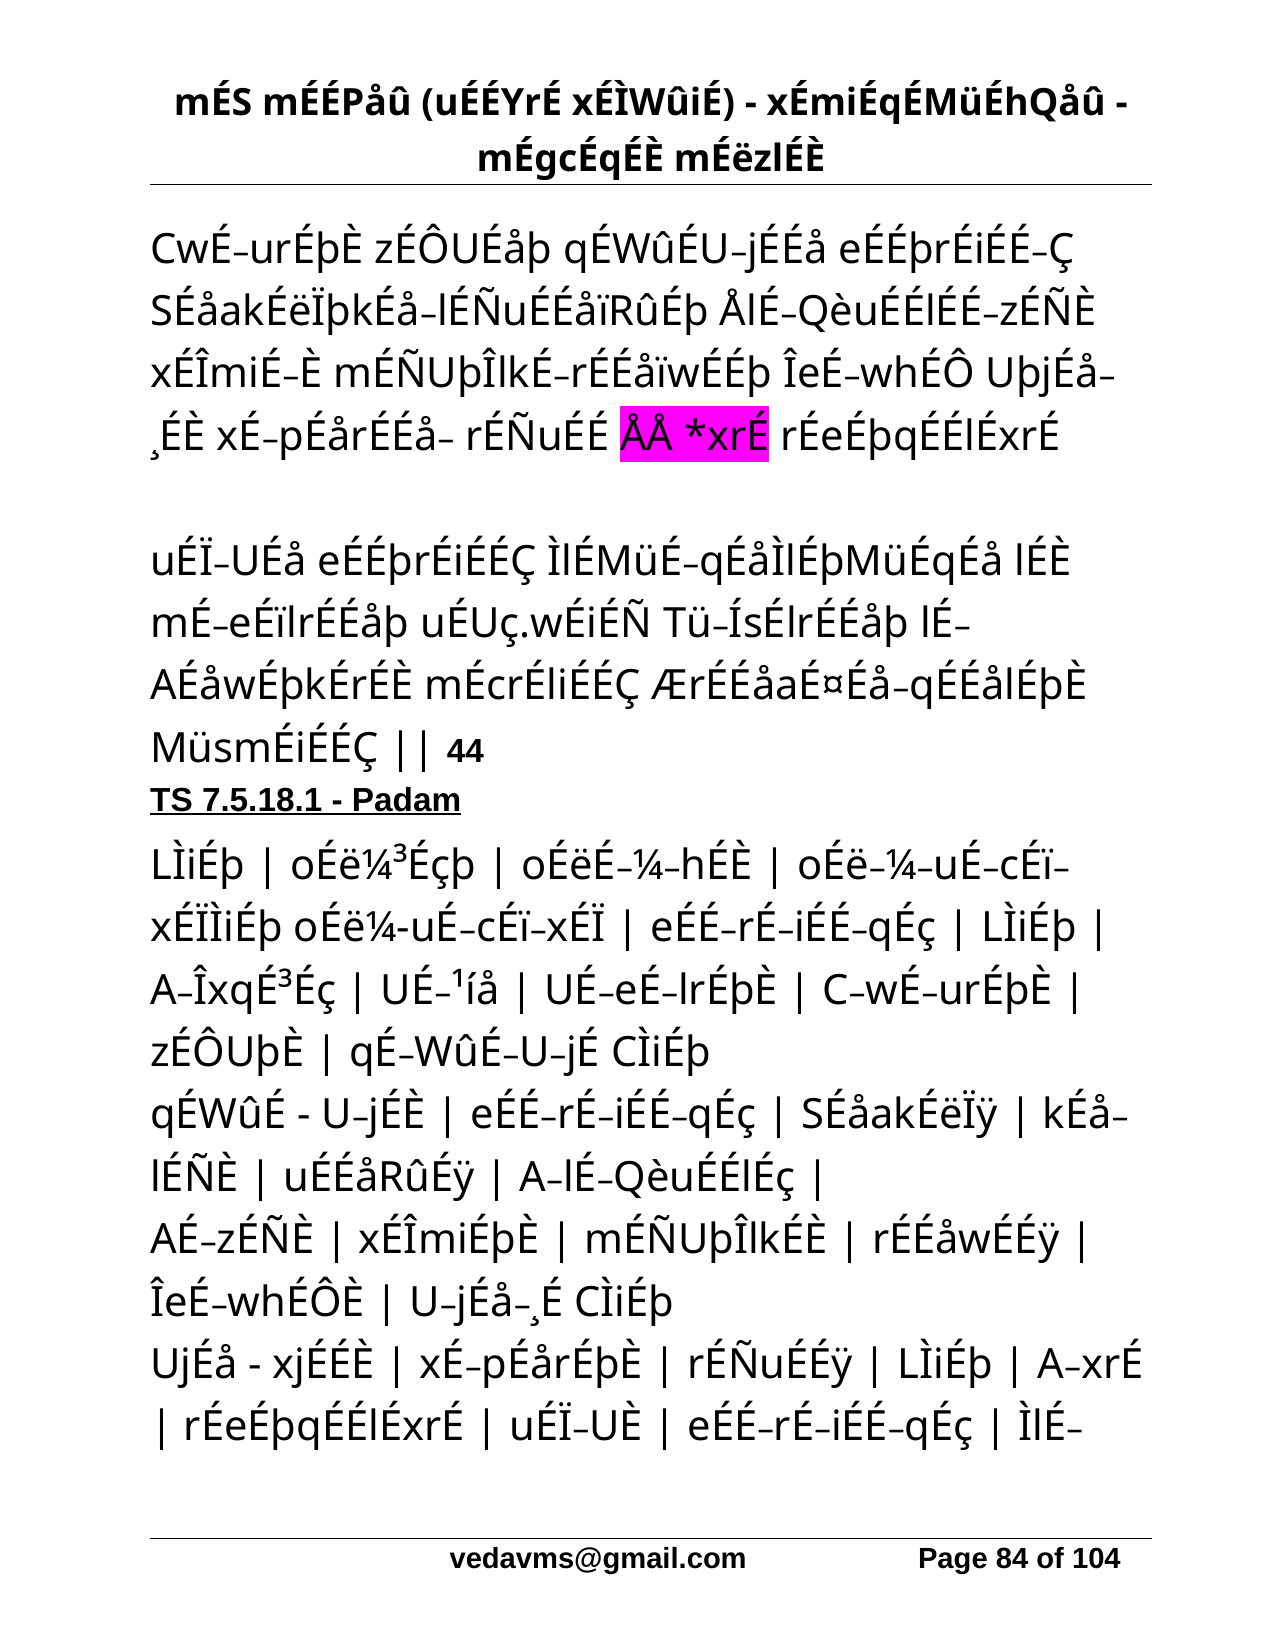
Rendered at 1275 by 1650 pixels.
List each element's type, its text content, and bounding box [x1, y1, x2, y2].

text xÉÎmiÉ–È mÉÑUþÎlkÉ–rÉÉåïwÉÉþ ÎeÉ–whÉÔ UþjÉå–¸ÉÈ xÉ–pÉårÉÉå– rÉÑuÉÉ ÅÅ *xrÉ rÉeÉþqÉÉlÉxrÉ [150, 343, 1152, 462]
text qÉWûÉ - U–jÉÈ | eÉÉ–rÉ–iÉÉ–qÉç | SÉåakÉëÏÿ | kÉå–lÉÑÈ | uÉÉåRûÉÿ | A–lÉ–QèuÉÉlÉç | [150, 1084, 1152, 1203]
text CwÉ–urÉþÈ zÉÔUÉåþ qÉWûÉU–jÉÉå eÉÉþrÉiÉÉ–Ç SÉåakÉëÏþkÉå–lÉÑuÉÉåïRûÉþ ÅlÉ–QèuÉÉlÉÉ–zÉÑÈ [150, 218, 1152, 338]
text TS 7.5.18.1 - Padam [150, 780, 1185, 818]
text uÉÏ–UÉå eÉÉþrÉiÉÉÇ ÌlÉMüÉ–qÉåÌlÉþMüÉqÉå lÉÈ mÉ–eÉïlrÉÉåþ uÉUç.wÉiÉÑ Tü–ÍsÉlrÉÉåþ lÉ– AÉåwÉþkÉrÉÈ mÉcrÉliÉÉÇ ÆrÉÉåaÉ¤Éå–qÉÉålÉþÈ MüsmÉiÉÉÇ || 44 [150, 530, 1152, 774]
text AÉ–zÉÑÈ | xÉÎmiÉþÈ | mÉÑUþÎlkÉÈ | rÉÉåwÉÉÿ | ÎeÉ–whÉÔÈ | U–jÉå–¸É CÌiÉþ [150, 1209, 1152, 1328]
text LÌiÉþ | oÉë¼³Éçþ | oÉëÉ–¼–hÉÈ | oÉë–¼–uÉ–cÉï–xÉÏÌiÉþ oÉë¼-uÉ–cÉï–xÉÏ | eÉÉ–rÉ–iÉÉ–qÉç | LÌiÉþ | A–ÎxqÉ³Éç | UÉ–¹íå | UÉ–eÉ–lrÉþÈ | C–wÉ–urÉþÈ | zÉÔUþÈ | qÉ–WûÉ–U–jÉ CÌiÉþ [150, 835, 1152, 1079]
